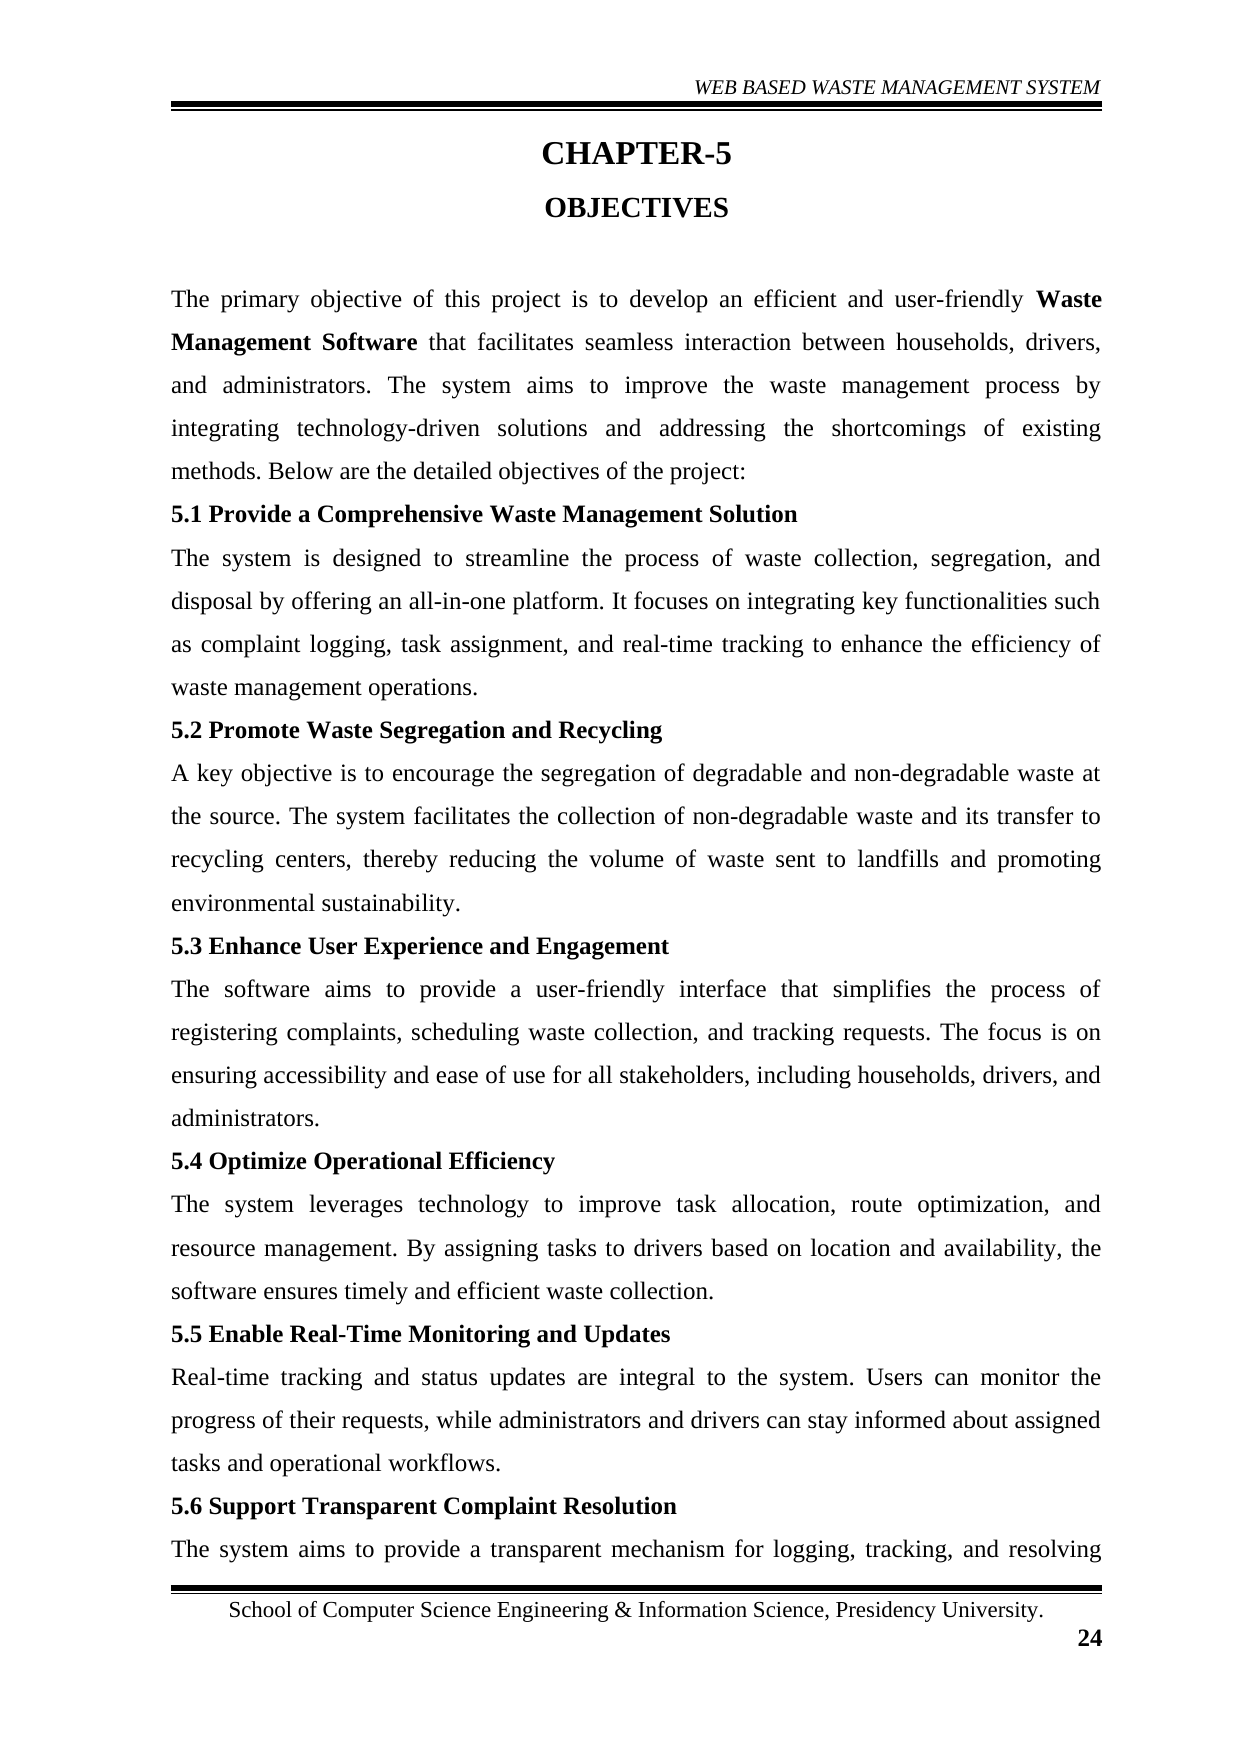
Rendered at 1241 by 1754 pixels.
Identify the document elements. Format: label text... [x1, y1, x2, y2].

text 5.4 Optimize Operational Efficiency [171, 1146, 1102, 1175]
text 5.5 Enable Real-Time Monitoring and Updates [171, 1319, 1102, 1348]
text Real-time tracking and status updates are integral to the system. Users can monitor the progress of their requests, while administrators and drivers can stay informed about assigned tasks and operational workflows. [171, 1362, 1102, 1477]
text OBJECTIVES [171, 190, 1102, 224]
text CHAPTER-5 [171, 133, 1102, 171]
text 5.1 Provide a Comprehensive Waste Management Solution [171, 499, 1102, 528]
text The primary objective of this project is to develop an efficient and user-friendly Waste Management Software that facilitates seamless interaction between households, drivers, and administrators. The system aims to improve the waste management process by integrating technology-driven solutions and addressing the shortcomings of existing methods. Below are the detailed objectives of the project: [171, 284, 1102, 485]
text The system is designed to streamline the process of waste collection, segregation, and disposal by offering an all-in-one platform. It focuses on integrating key functionalities such as complaint logging, task assignment, and real-time tracking to enhance the efficiency of waste management operations. [171, 543, 1102, 701]
text The system leverages technology to improve task allocation, route optimization, and resource management. By assigning tasks to drivers based on location and availability, the software ensures timely and efficient waste collection. [171, 1189, 1102, 1304]
text 5.6 Support Transparent Complaint Resolution [171, 1491, 1102, 1520]
text The software aims to provide a user-friendly interface that simplifies the process of registering complaints, scheduling waste collection, and tracking requests. The focus is on ensuring accessibility and ease of use for all stakeholders, including households, drivers, and administrators. [171, 974, 1102, 1132]
text 5.3 Enhance User Experience and Engagement [171, 931, 1102, 959]
text A key objective is to encourage the segregation of degradable and non-degradable waste at the source. The system facilitates the collection of non-degradable waste and its transfer to recycling centers, thereby reducing the volume of waste sent to landfills and promoting environmental sustainability. [171, 758, 1102, 916]
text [171, 1534, 1102, 1563]
text 5.2 Promote Waste Segregation and Recycling [171, 715, 1102, 744]
